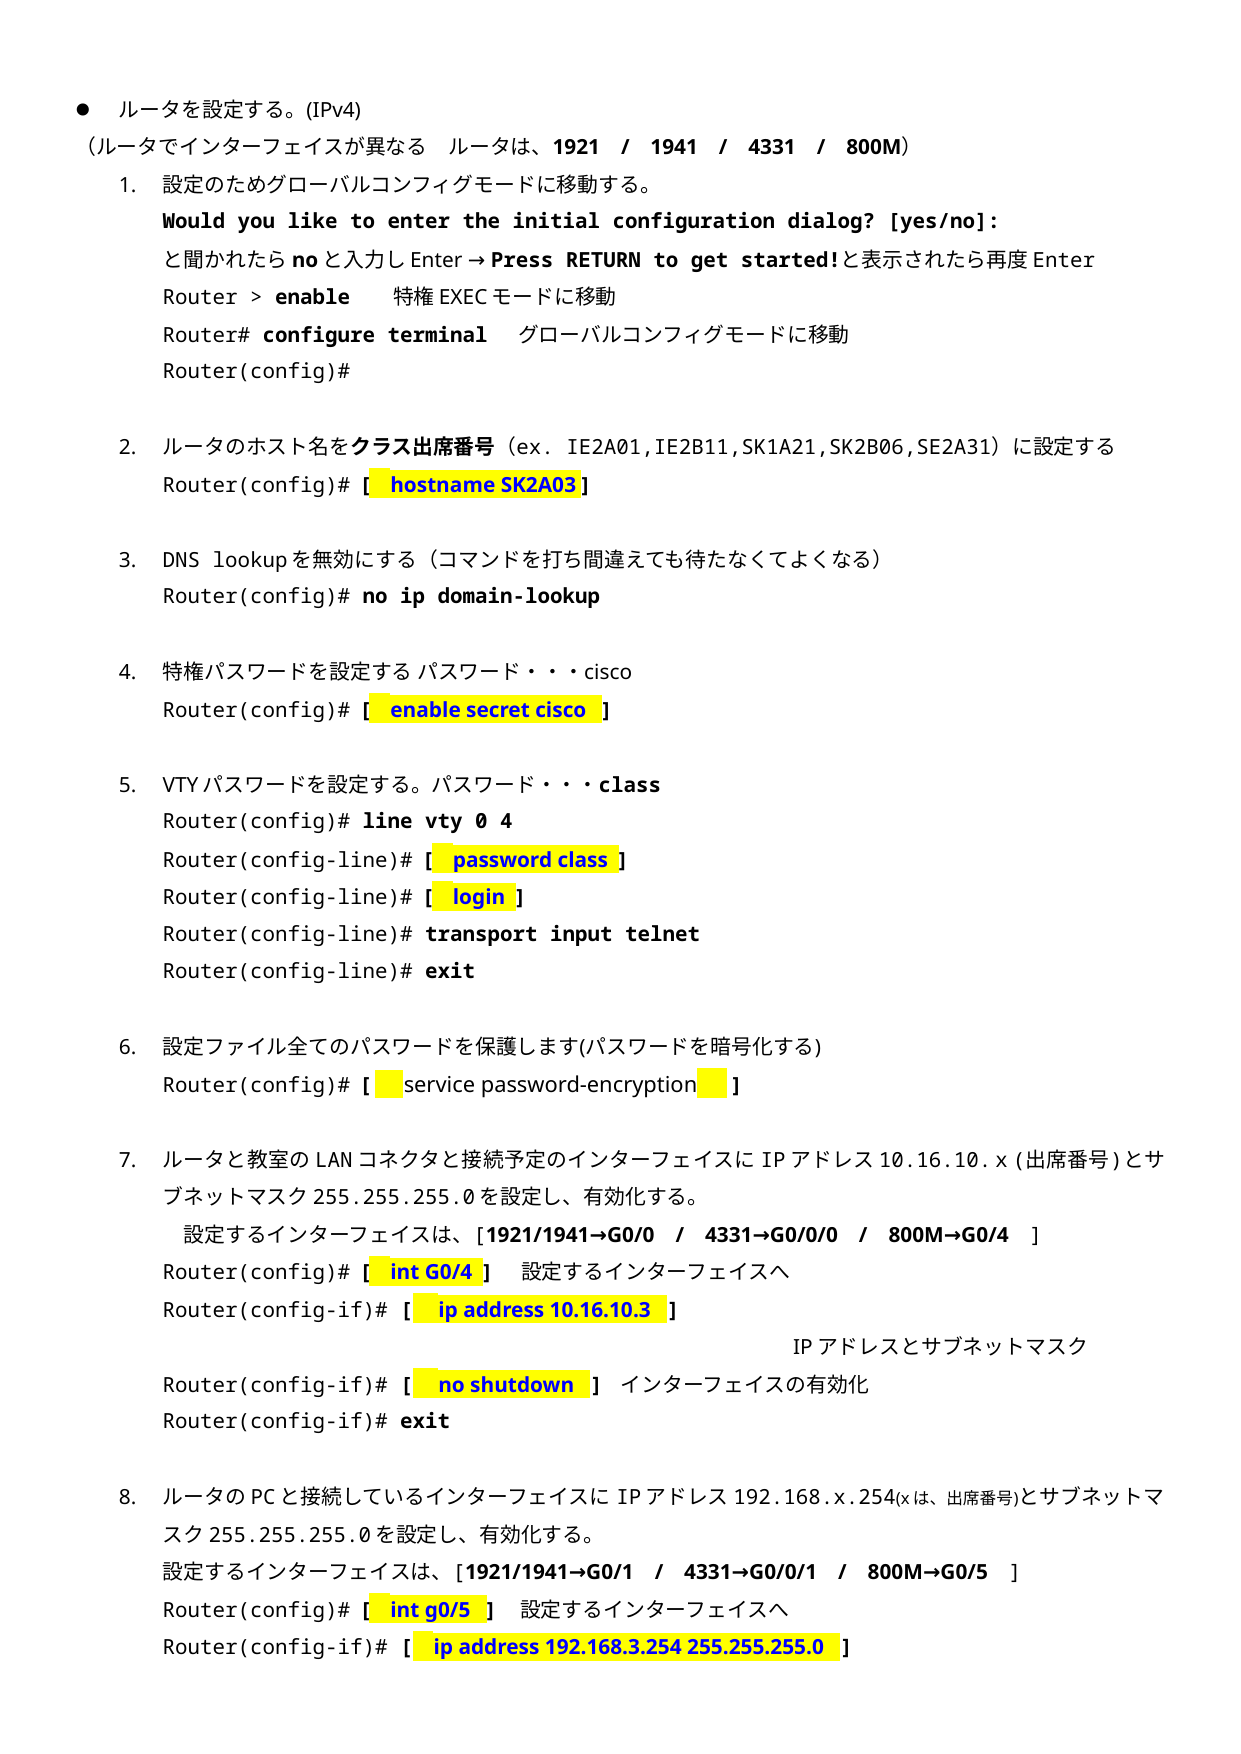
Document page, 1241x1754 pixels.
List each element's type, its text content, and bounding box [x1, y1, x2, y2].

list VTYパスワードを設定する。パスワード・・・class Router(config)# line vty 0 4 Router(config-line)# [ password class ] Router(config-line)# [ login ] Router(config-line)# transport input telnet Router(config-line)# exit [119, 764, 1165, 989]
list ルータのホスト名をクラス出席番号（ex. IE2A01,IE2B11,SK1A21,SK2B06,SE2A31）に設定する Router(config)# [ hostname SK2A03 ] [119, 427, 1165, 502]
list 特権パスワードを設定する パスワード・・・cisco Router(config)# [ enable secret cisco ] [119, 652, 1165, 727]
text （ルータでインターフェイスが異なる ルータは、1921 / 1941 / 4331 / 800M） [75, 127, 1165, 164]
list 設定のためグローバルコンフィグモードに移動する。 Would you like to enter the initial configuration dialog? [yes/no]: と聞かれたらnoと入力しEnter → Press RETURN to get started!と表示されたら再度Enter Router > enable 特権EXECモードに移動 Router# configure terminal グローバルコンフィグモードに移動 Router(config)# [119, 164, 1165, 389]
list ルータと教室のLANコネクタと接続予定のインターフェイスにIPアドレス10.16.10.ｘ(出席番号)とサブネットマスク255.255.255.0を設定し、有効化する。 設定するインターフェイスは、[1921/1941→G0/0 / 4331→G0/0/0 / 800M→G0/4 ] Router(config)# [ int G0/4 ] 設定するインターフェイスへ Router(config-if)# [ ip address 10.16.10.3 ] IPアドレスとサブネットマスク Router(config-if)# [ no shutdown ] インターフェイスの有効化 Router(config-if)# exit [119, 1139, 1165, 1439]
list 設定ファイル全てのパスワードを保護します(パスワードを暗号化する) Router(config)# [ service password-encryption ] [119, 1027, 1165, 1102]
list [119, 1477, 1165, 1664]
list ルータを設定する。(IPv4) [75, 89, 1165, 127]
list DNS lookupを無効にする（コマンドを打ち間違えても待たなくてよくなる） Router(config)# no ip domain-lookup [119, 539, 1165, 614]
